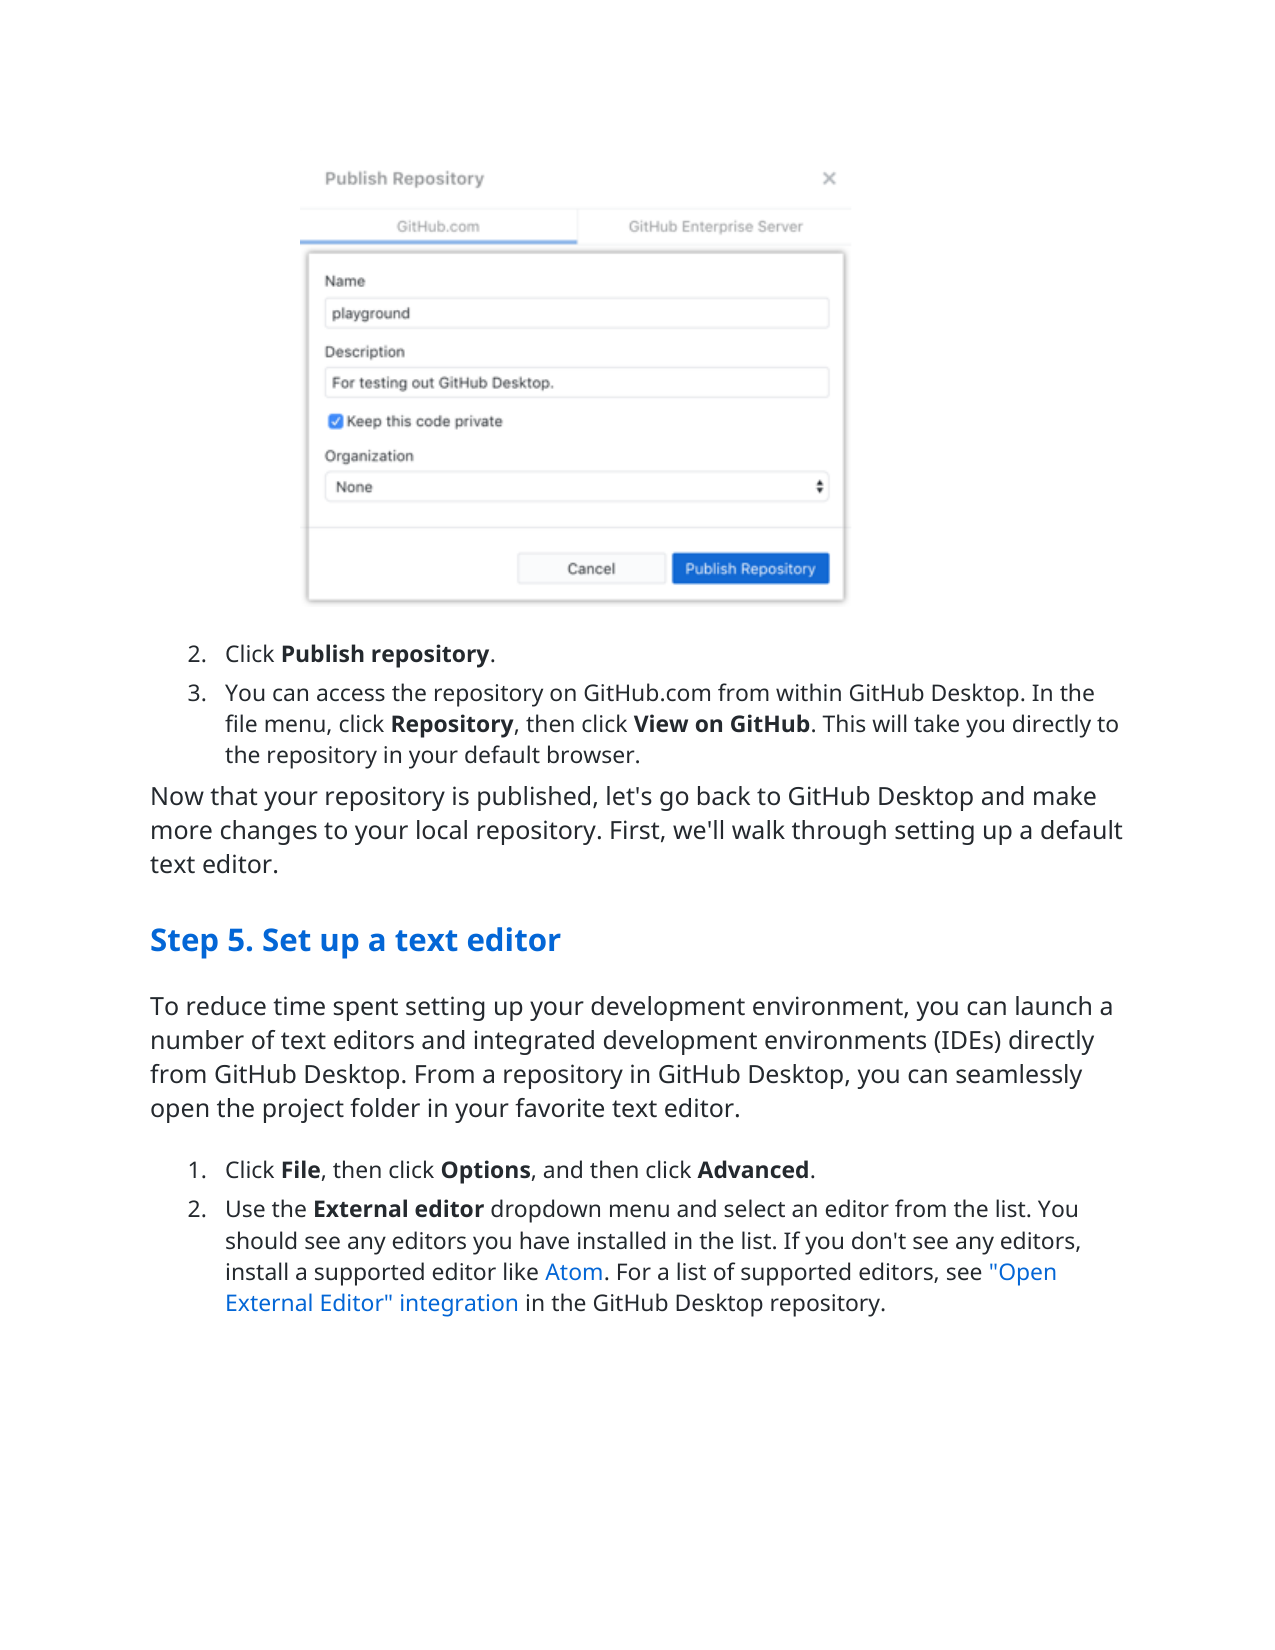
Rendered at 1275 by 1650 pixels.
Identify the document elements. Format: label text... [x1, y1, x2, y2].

list Click File, then click Options, and then click Advanced. [187, 1154, 1125, 1186]
picture [300, 150, 852, 607]
text To reduce time spent setting up your development environment, you can launch a number of text editors and integrated development environments (IDEs) directly from GitHub Desktop. From a repository in GitHub Desktop, you can seamlessly open the project folder in your favorite text editor. [150, 989, 1125, 1125]
list You can access the repository on GitHub.com from within GitHub Desktop. In the file menu, click Repository, then click View on GitHub. This will take you directly to the repository in your default browser. [187, 677, 1125, 770]
list Click Publish repository. [187, 638, 1125, 669]
subtitle Step 5. Set up a text editor [150, 918, 1125, 961]
list Use the External editor dropdown menu and select an editor from the list. You should see any editors you have installed in the list. If you don't see any editors, install a supported editor like Atom. For a list of supported editors, see "Open External Editor" integration in the GitHub Desktop repository. [187, 1193, 1125, 1318]
text Now that your repository is published, let's go back to GitHub Desktop and make more changes to your local repository. First, we'll walk through setting up a default text editor. [150, 778, 1125, 880]
